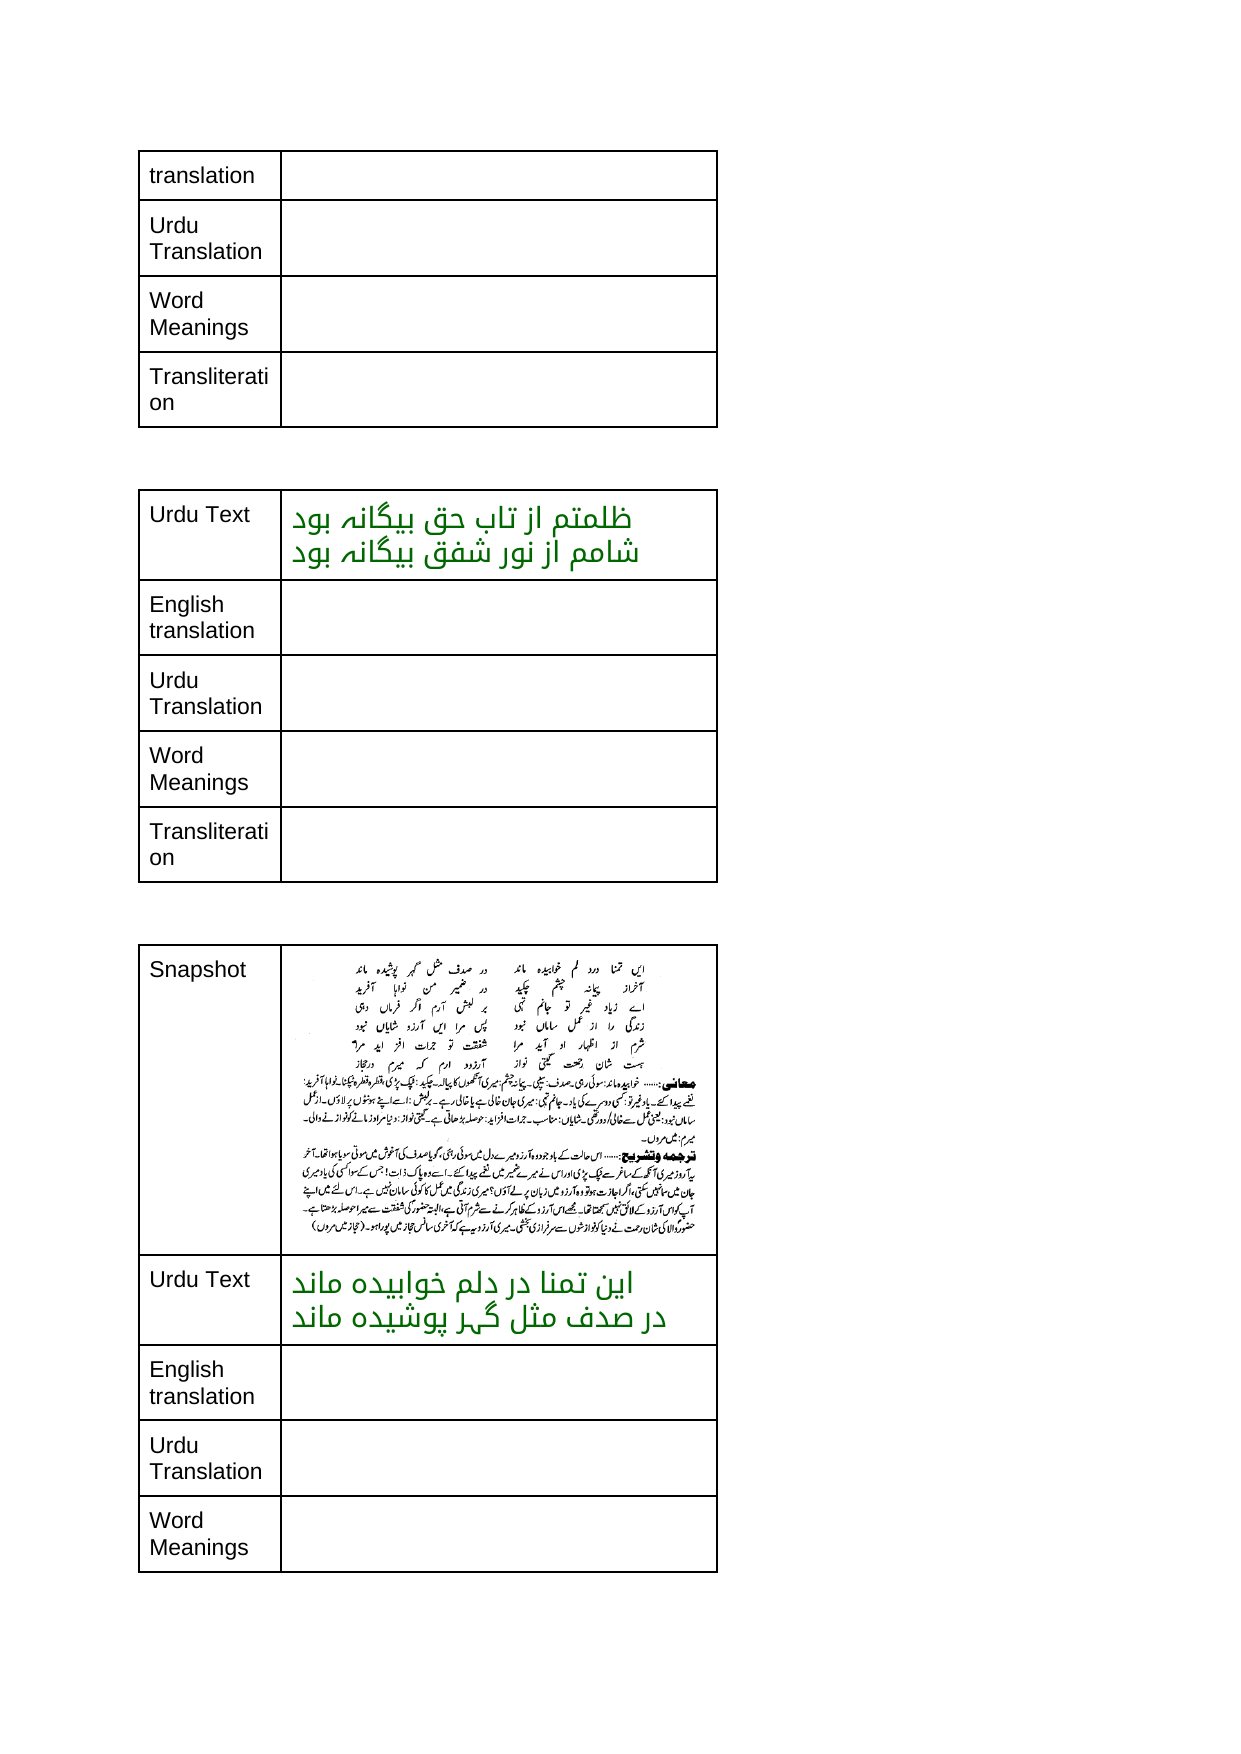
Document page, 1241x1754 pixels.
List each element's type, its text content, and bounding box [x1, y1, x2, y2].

table_header Urdu Text [140, 491, 280, 579]
table_cell [282, 1346, 716, 1419]
table_header ظلمتم از تاب حق بیگانہ بود شامم از نور شفق بیگانہ بود [282, 491, 716, 579]
table_cell [282, 201, 716, 275]
table_header [282, 946, 716, 1254]
table_cell Word Meanings [140, 1497, 280, 1571]
table_cell Urdu Text [140, 1256, 280, 1344]
table_cell [282, 732, 716, 806]
table_cell [282, 808, 716, 881]
table_cell Urdu Translation [140, 201, 280, 275]
table_cell این تمنا در دلم خوابیدہ ماند در صدف مثل گہر پوشیدہ ماند [282, 1256, 716, 1344]
table_cell [282, 152, 716, 199]
table_cell [282, 1421, 716, 1495]
table_cell Transliteration [140, 353, 280, 426]
table_cell [282, 353, 716, 426]
table_cell English translation [140, 152, 280, 199]
table_cell [282, 656, 716, 730]
table_cell [282, 581, 716, 654]
picture [291, 956, 706, 1240]
table_cell English translation [140, 581, 280, 654]
table_cell Word Meanings [140, 277, 280, 351]
table_cell [282, 277, 716, 351]
table_cell Word Meanings [140, 732, 280, 806]
table_cell English translation [140, 1346, 280, 1419]
table_cell Urdu Translation [140, 1421, 280, 1495]
table_cell [282, 1497, 716, 1571]
table_cell Urdu Translation [140, 656, 280, 730]
table_cell Transliteration [140, 808, 280, 881]
table_header Snapshot [140, 946, 280, 1254]
